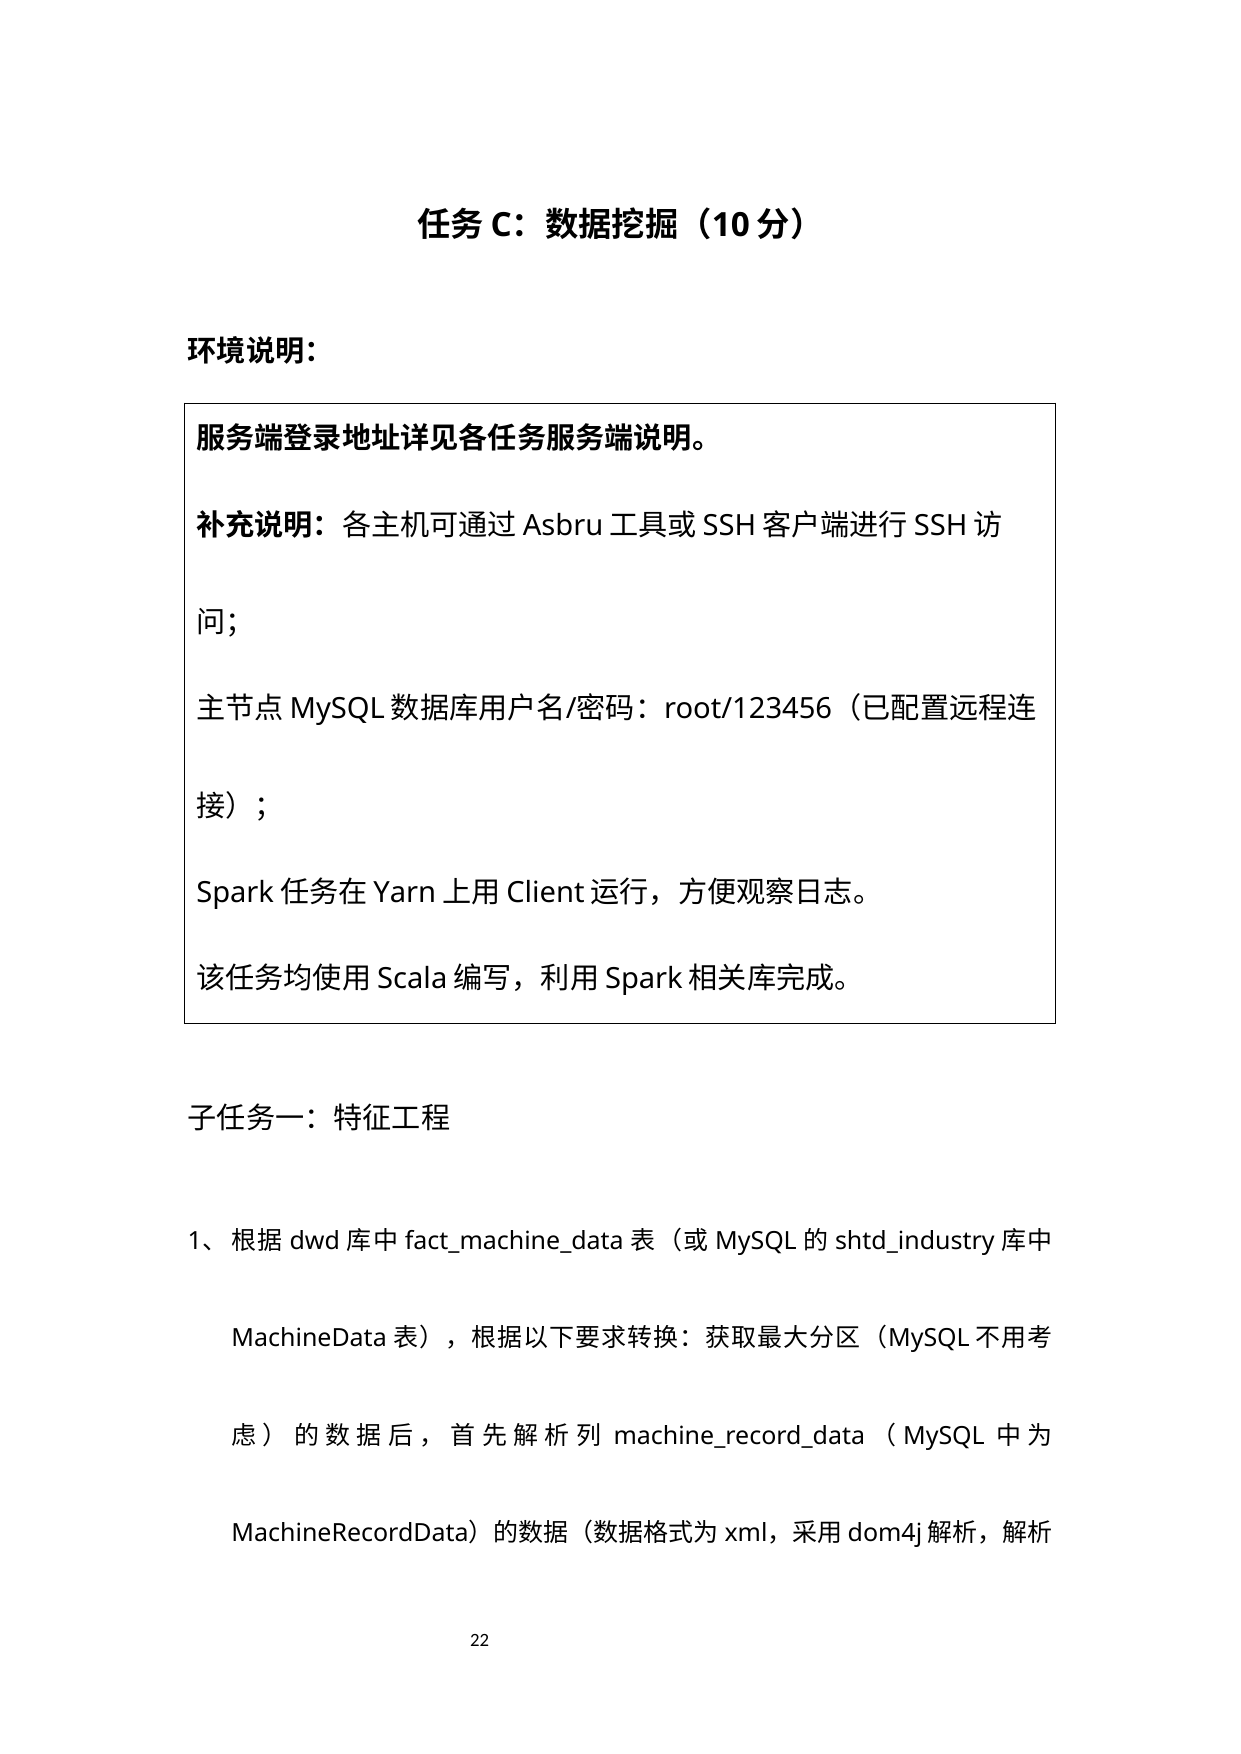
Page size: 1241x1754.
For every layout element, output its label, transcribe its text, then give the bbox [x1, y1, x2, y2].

subtitle 子任务一：特征工程 [187, 1083, 1053, 1148]
text 环境说明： [187, 316, 1053, 381]
table_header 服务端登录地址详见各任务服务端说明。 补充说明：各主机可通过Asbru工具或SSH客户端进行SSH访问； 主节点MySQL数据库用户名/密码：root/123456（已配置远程连接）； Spark任务在Yarn上用Client运行，方便观察日志。 该任务均使用Scala编写，利用Spark相关库完成。 [185, 404, 1055, 1022]
subtitle 任务C：数据挖掘（10分） [187, 189, 1053, 254]
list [187, 1206, 1053, 1563]
